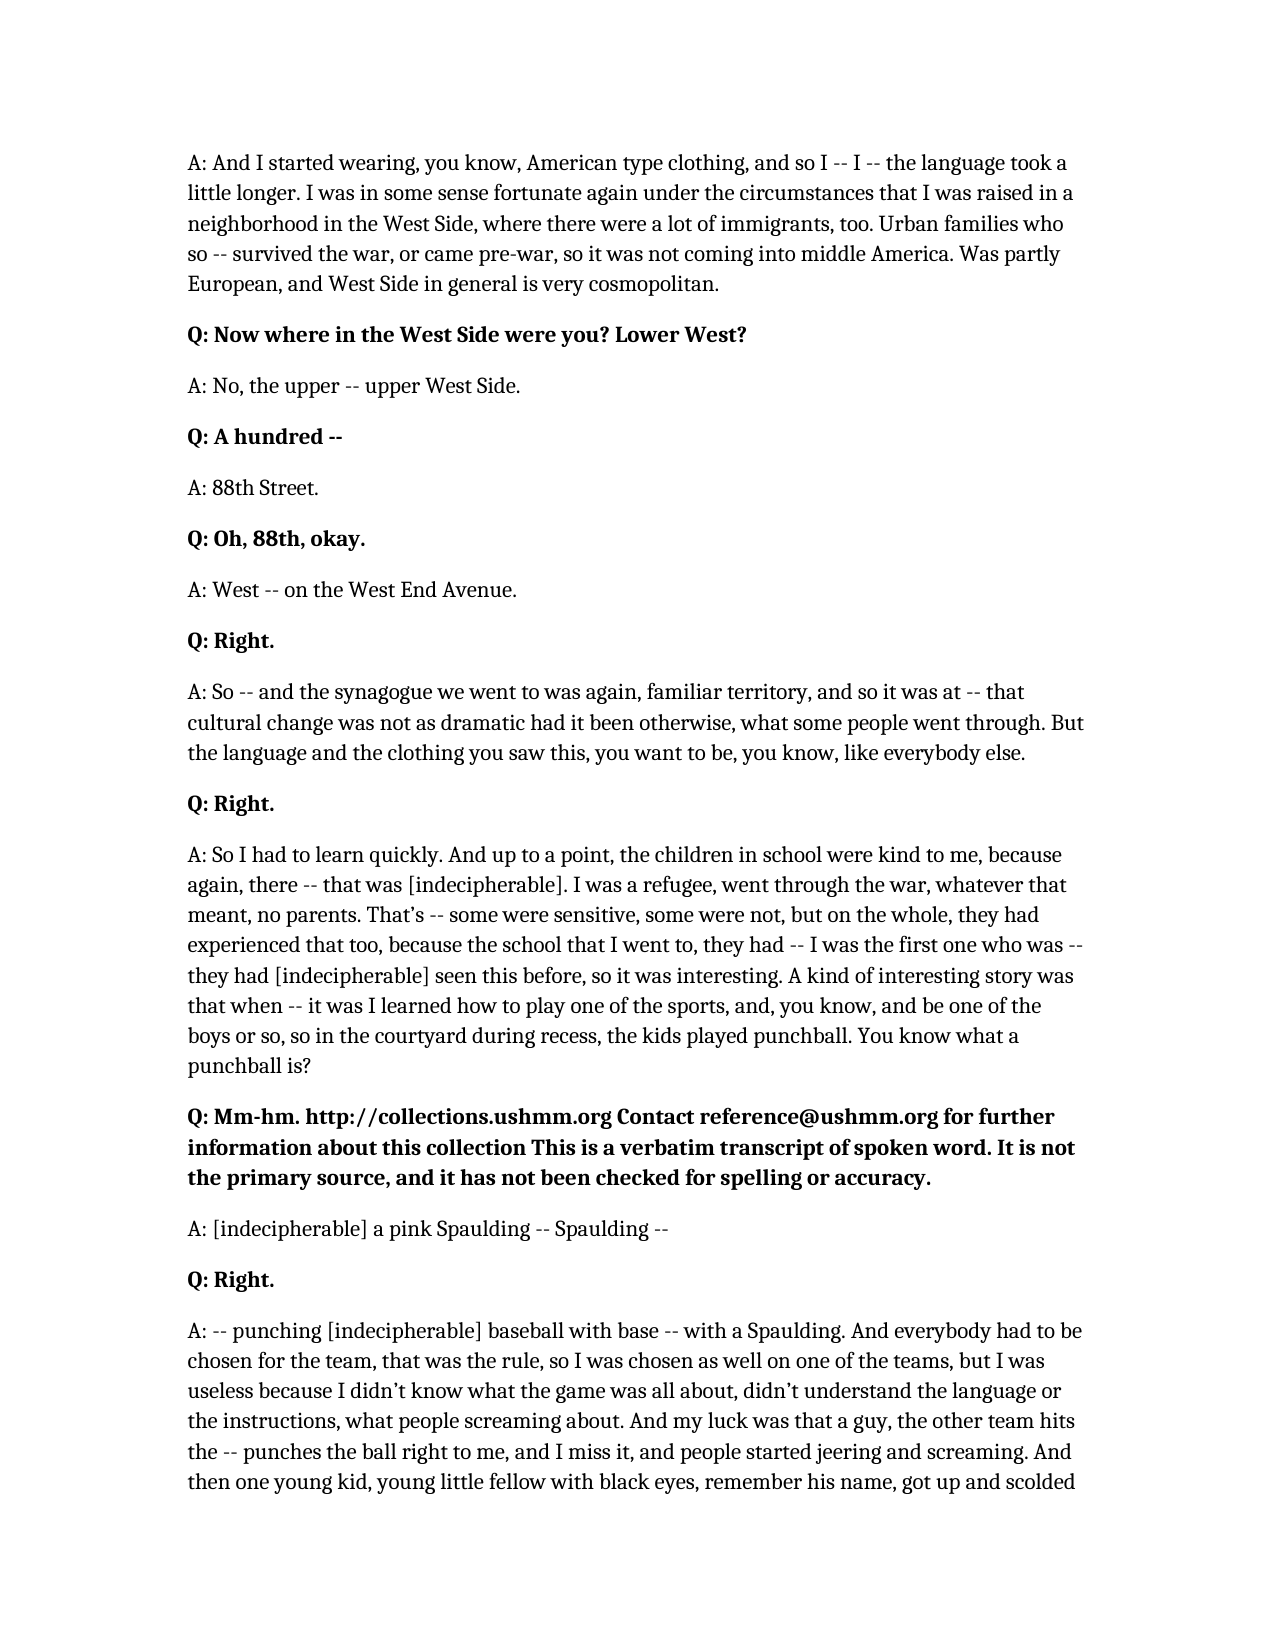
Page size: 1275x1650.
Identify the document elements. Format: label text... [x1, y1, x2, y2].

text A: [indecipherable] a pink Spaulding -- Spaulding -- [187, 1216, 1087, 1242]
text A: So -- and the synagogue we went to was again, familiar territory, and so it was at -- that cultural change was not as dramatic had it been otherwise, what some people went through. But the language and the clothing you saw this, you want to be, you know, like everybody else. [187, 679, 1087, 766]
text Q: Right. [187, 628, 1087, 654]
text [187, 1318, 1087, 1495]
text Q: Mm-hm. http://collections.ushmm.org Contact reference@ushmm.org for further information about this collection This is a verbatim transcript of spoken word. It is not the primary source, and it has not been checked for spelling or accuracy. [187, 1104, 1087, 1191]
text A: No, the upper -- upper West Side. [187, 373, 1087, 399]
text Q: Right. [187, 1267, 1087, 1293]
text A: And I started wearing, you know, American type clothing, and so I -- I -- the language took a little longer. I was in some sense fortunate again under the circumstances that I was raised in a neighborhood in the West Side, where there were a lot of immigrants, too. Urban families who so -- survived the war, or came pre-war, so it was not coming into middle America. Was partly European, and West Side in general is very cosmopolitan. [187, 150, 1087, 297]
text A: So I had to learn quickly. And up to a point, the children in school were kind to me, because again, there -- that was [indecipherable]. I was a refugee, went through the war, whatever that meant, no parents. That’s -- some were sensitive, some were not, but on the whole, they had experienced that too, because the school that I went to, they had -- I was the first one who was -- they had [indecipherable] seen this before, so it was interesting. A kind of interesting story was that when -- it was I learned how to play one of the sports, and, you know, and be one of the boys or so, so in the courtyard during recess, the kids played punchball. You know what a punchball is? [187, 842, 1087, 1079]
text Q: Oh, 88th, okay. [187, 526, 1087, 552]
text A: West -- on the West End Avenue. [187, 577, 1087, 603]
text Q: A hundred -- [187, 424, 1087, 450]
text Q: Right. [187, 791, 1087, 817]
text Q: Now where in the West Side were you? Lower West? [187, 322, 1087, 348]
text A: 88th Street. [187, 475, 1087, 501]
